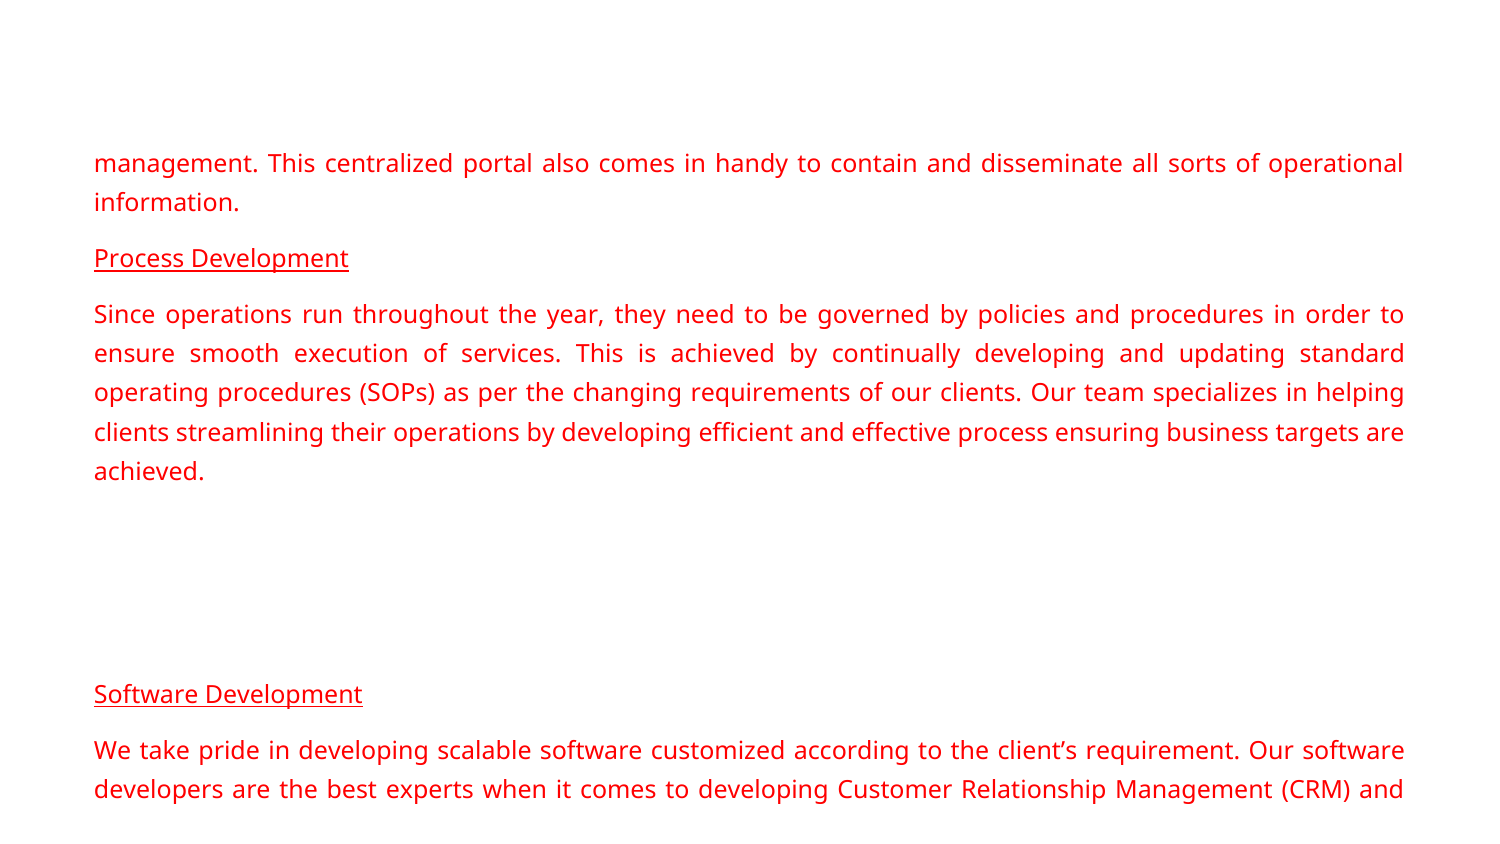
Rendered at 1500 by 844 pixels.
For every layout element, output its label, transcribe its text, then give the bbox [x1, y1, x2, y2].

text Process Development [94, 241, 1406, 275]
text Since operations run throughout the year, they need to be governed by policies and procedures in order to ensure smooth execution of services. This is achieved by continually developing and updating standard operating procedures (SOPs) as per the changing requirements of our clients. Our team specializes in helping clients streamlining their operations by developing efficient and effective process ensuring business targets are achieved. [94, 297, 1406, 487]
text Software Development [94, 677, 1406, 711]
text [94, 146, 1406, 219]
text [94, 732, 1406, 806]
